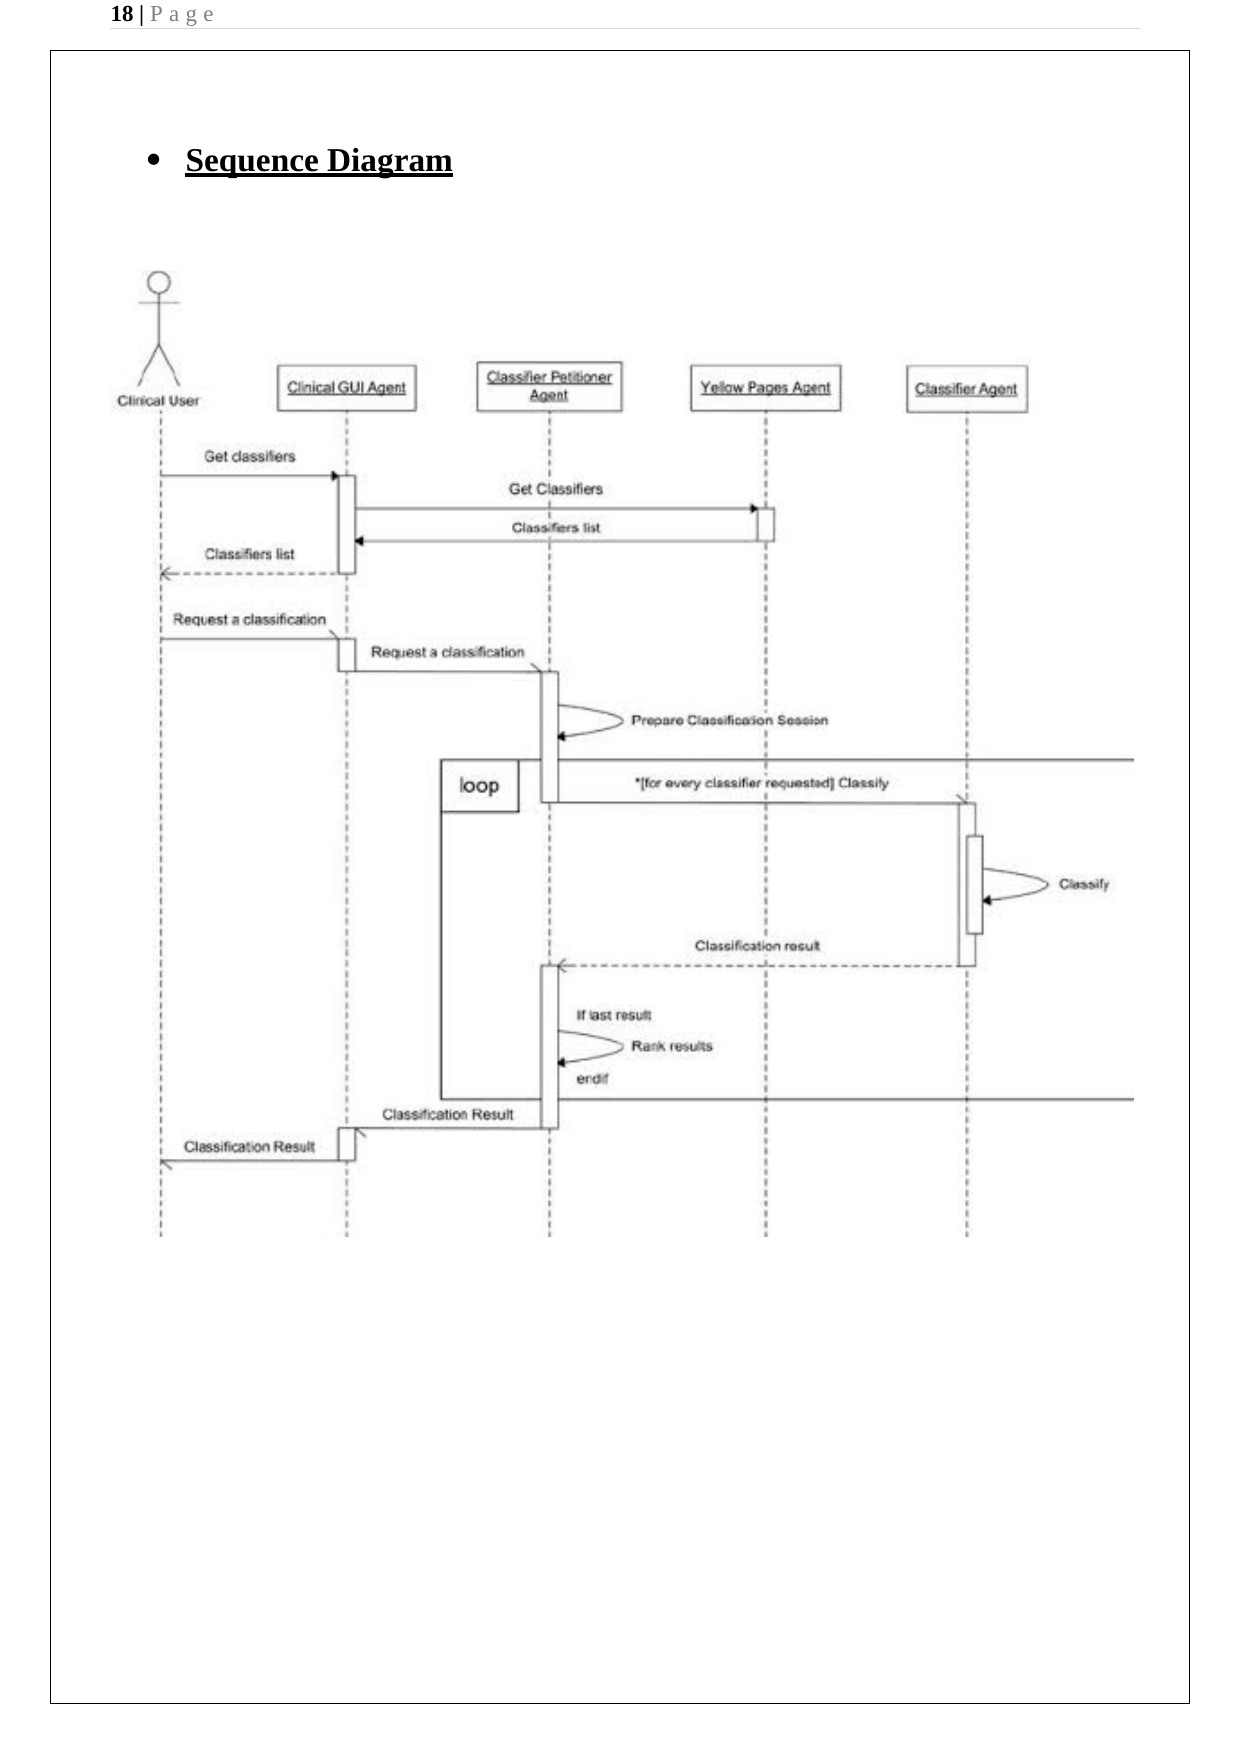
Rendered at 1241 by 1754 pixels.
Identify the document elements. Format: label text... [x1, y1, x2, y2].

subtitle Sequence Diagram [148, 140, 1021, 178]
picture [110, 270, 1135, 1237]
